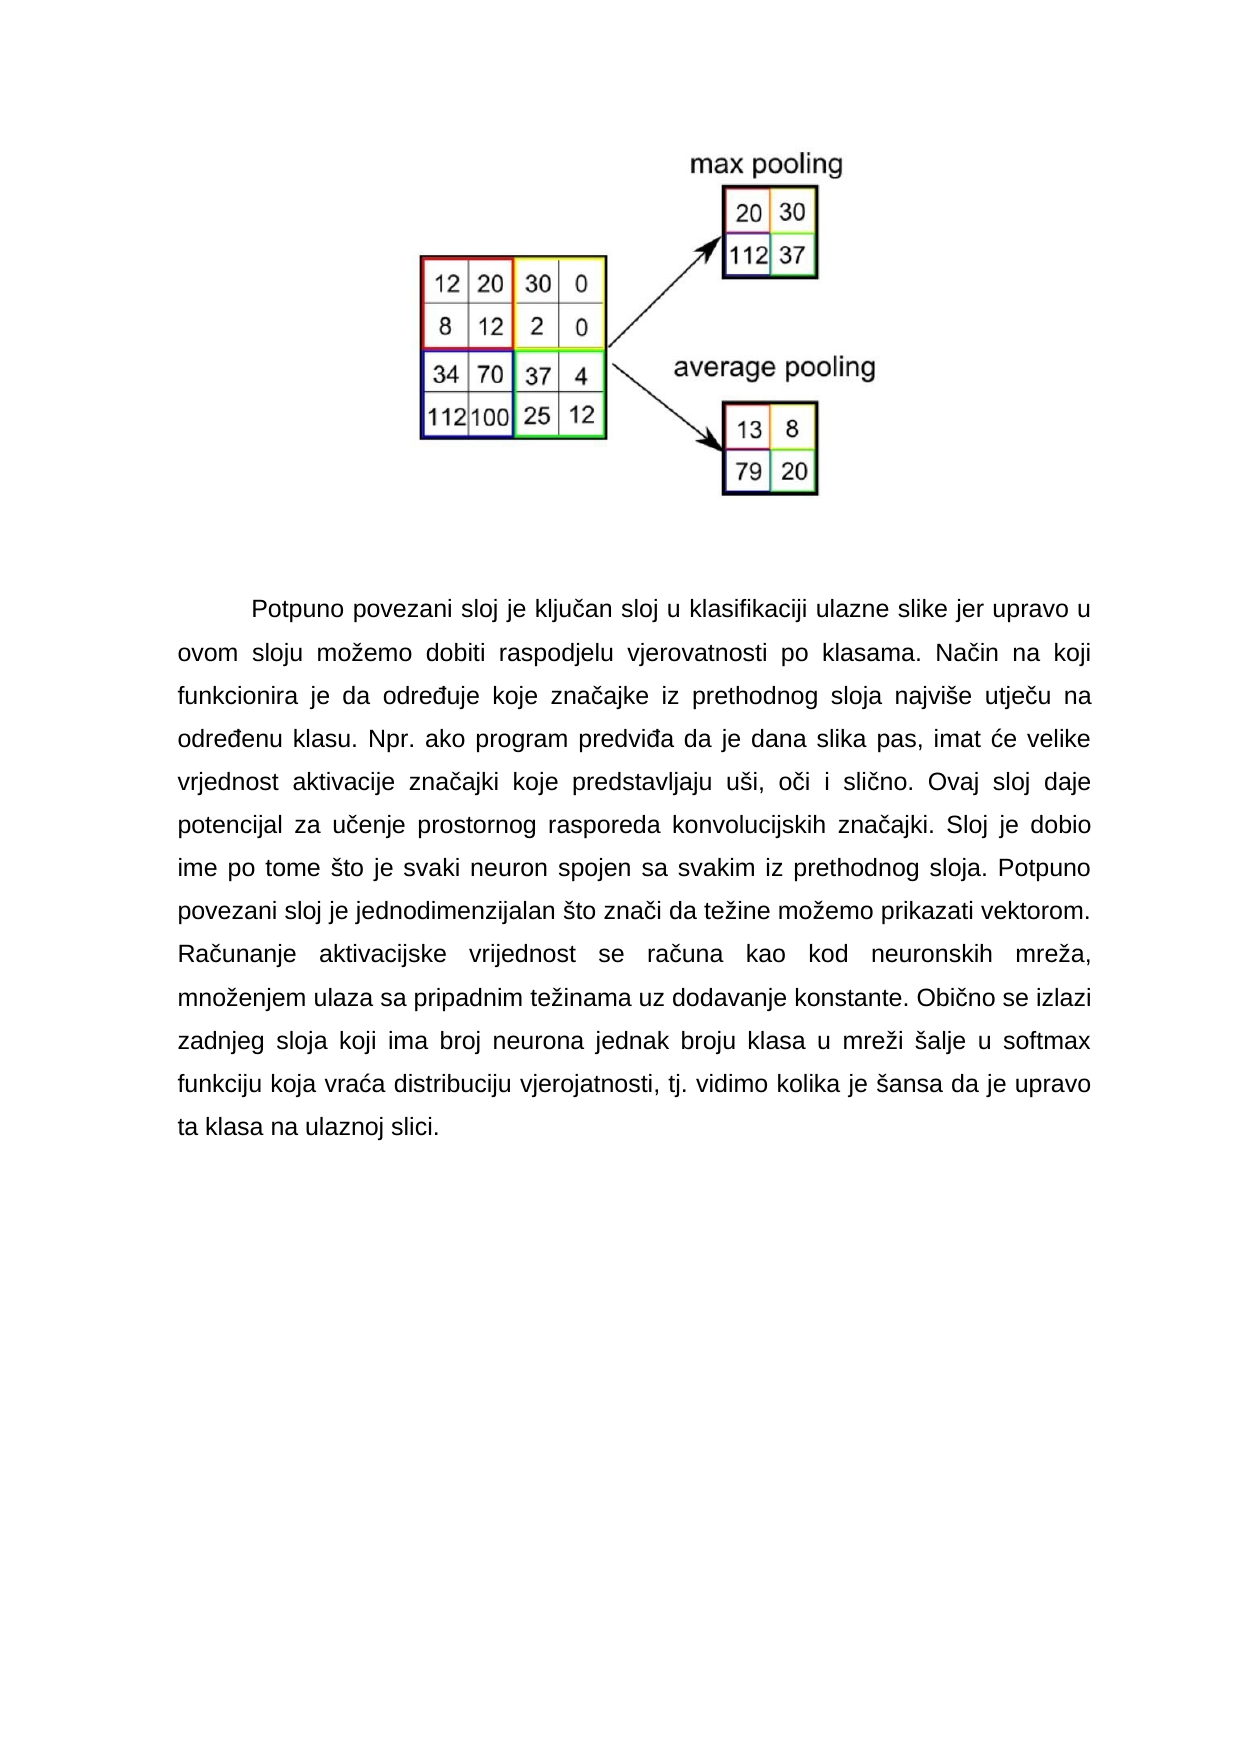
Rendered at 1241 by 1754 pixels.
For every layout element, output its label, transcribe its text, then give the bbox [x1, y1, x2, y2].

text Potpuno povezani sloj je ključan sloj u klasifikaciji ulazne slike jer upravo u ovom sloju možemo dobiti raspodjelu vjerovatnosti po klasama. Način na koji funkcionira je da određuje koje značajke iz prethodnog sloja najviše utječu na određenu klasu. Npr. ako program predviđa da je dana slika pas, imat će velike vrjednost aktivacije značajki koje predstavljaju uši, oči i slično. Ovaj sloj daje potencijal za učenje prostornog rasporeda konvolucijskih značajki. Sloj je dobio ime po tome što je svaki neuron spojen sa svakim iz prethodnog sloja. Potpuno povezani sloj je jednodimenzijalan što znači da težine možemo prikazati vektorom. Računanje aktivacijske vrijednost se računa kao kod neuronskih mreža, množenjem ulaza sa pripadnim težinama uz dodavanje konstante. Obično se izlazi zadnjeg sloja koji ima broj neurona jednak broju klasa u mreži šalje u softmax funkciju koja vraća distribuciju vjerojatnosti, tj. vidimo kolika je šansa da je upravo ta klasa na ulaznoj slici. [177, 594, 1093, 1141]
picture [398, 147, 883, 504]
